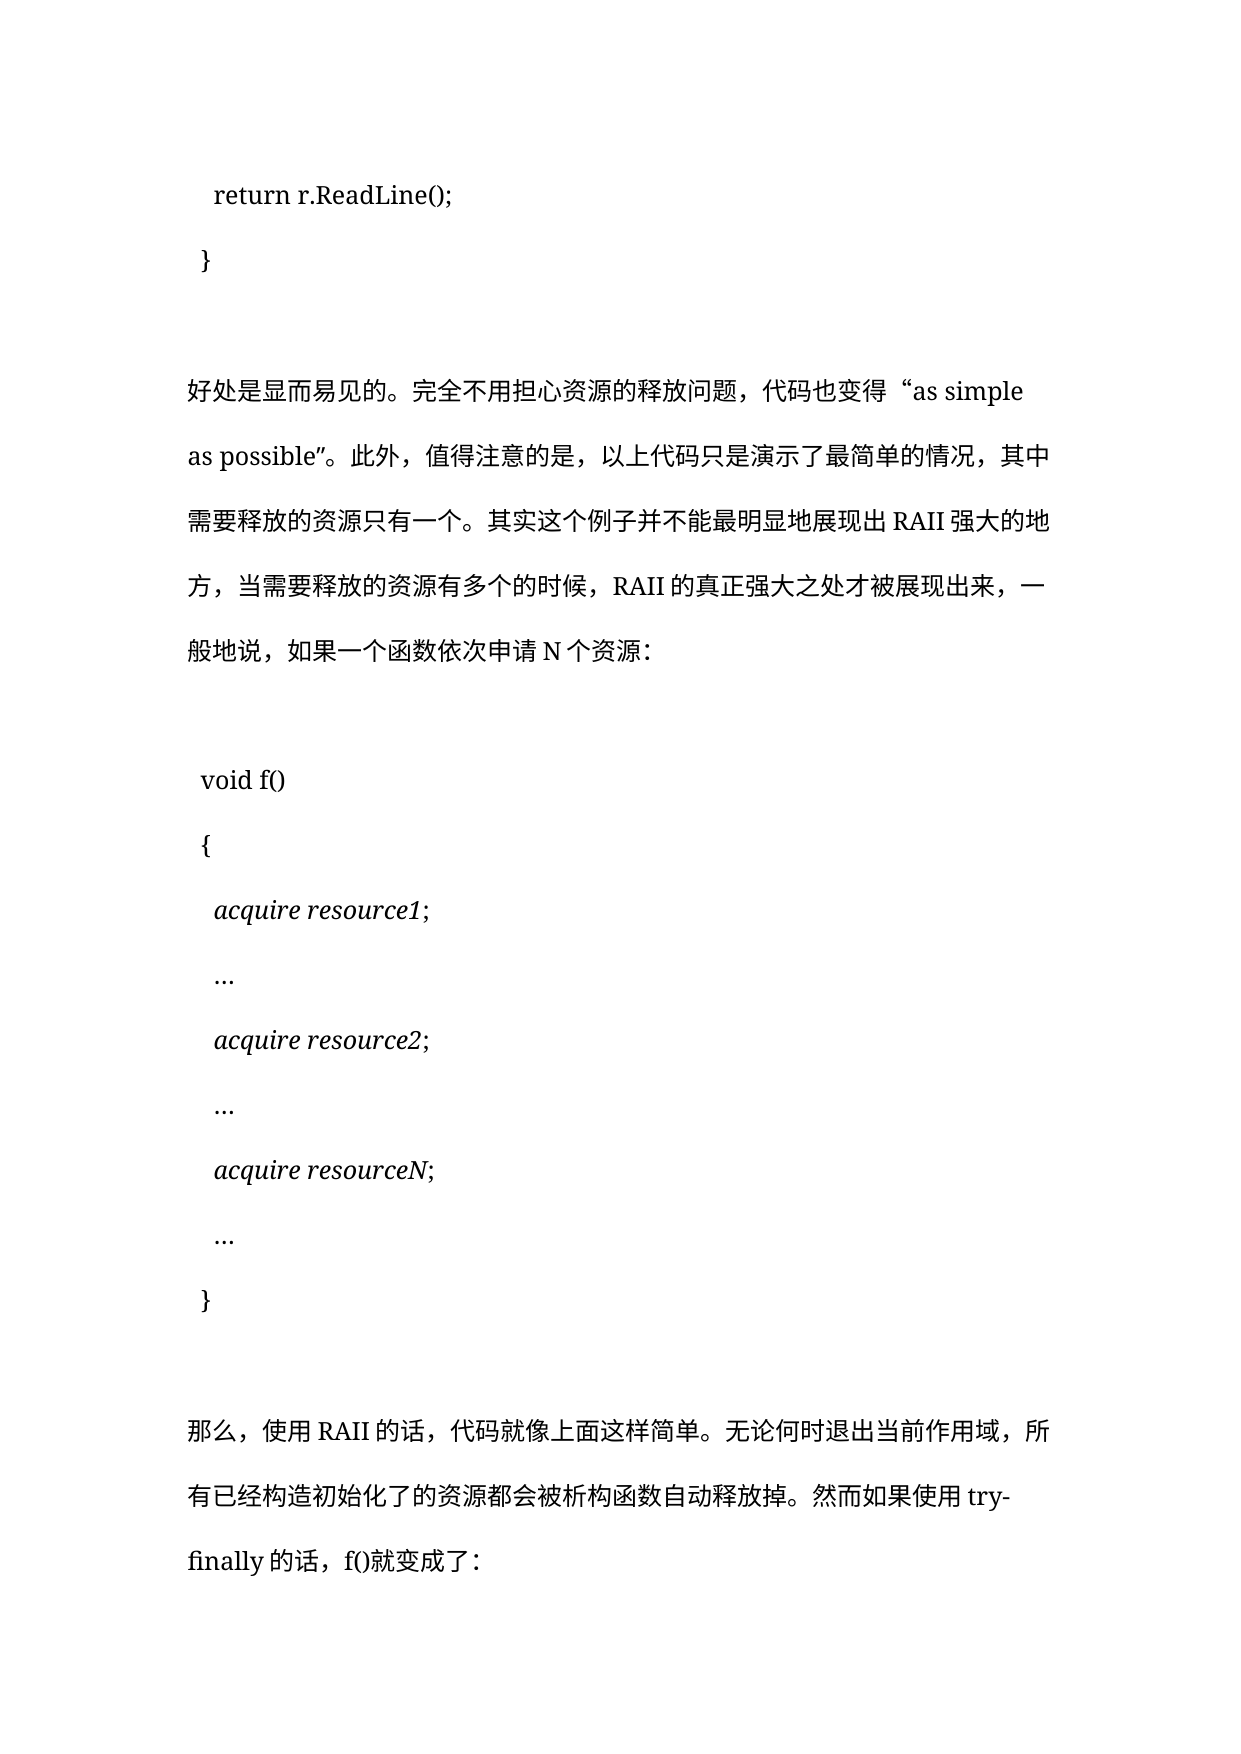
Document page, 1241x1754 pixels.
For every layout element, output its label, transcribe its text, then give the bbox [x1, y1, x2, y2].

text 好处是显而易见的。完全不用担心资源的释放问题，代码也变得“as simple as possible”。此外，值得注意的是，以上代码只是演示了最简单的情况，其中需要释放的资源只有一个。其实这个例子并不能最明显地展现出RAII强大的地方，当需要释放的资源有多个的时候，RAII的真正强大之处才被展现出来，一般地说，如果一个函数依次申请N个资源： [187, 357, 1053, 682]
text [187, 162, 1053, 292]
text 那么，使用RAII的话，代码就像上面这样简单。无论何时退出当前作用域，所有已经构造初始化了的资源都会被析构函数自动释放掉。然而如果使用try-finally的话，f()就变成了： [187, 1397, 1053, 1592]
text void f() { acquire resource1; … acquire resource2; … acquire resourceN; … } [187, 747, 1053, 1332]
